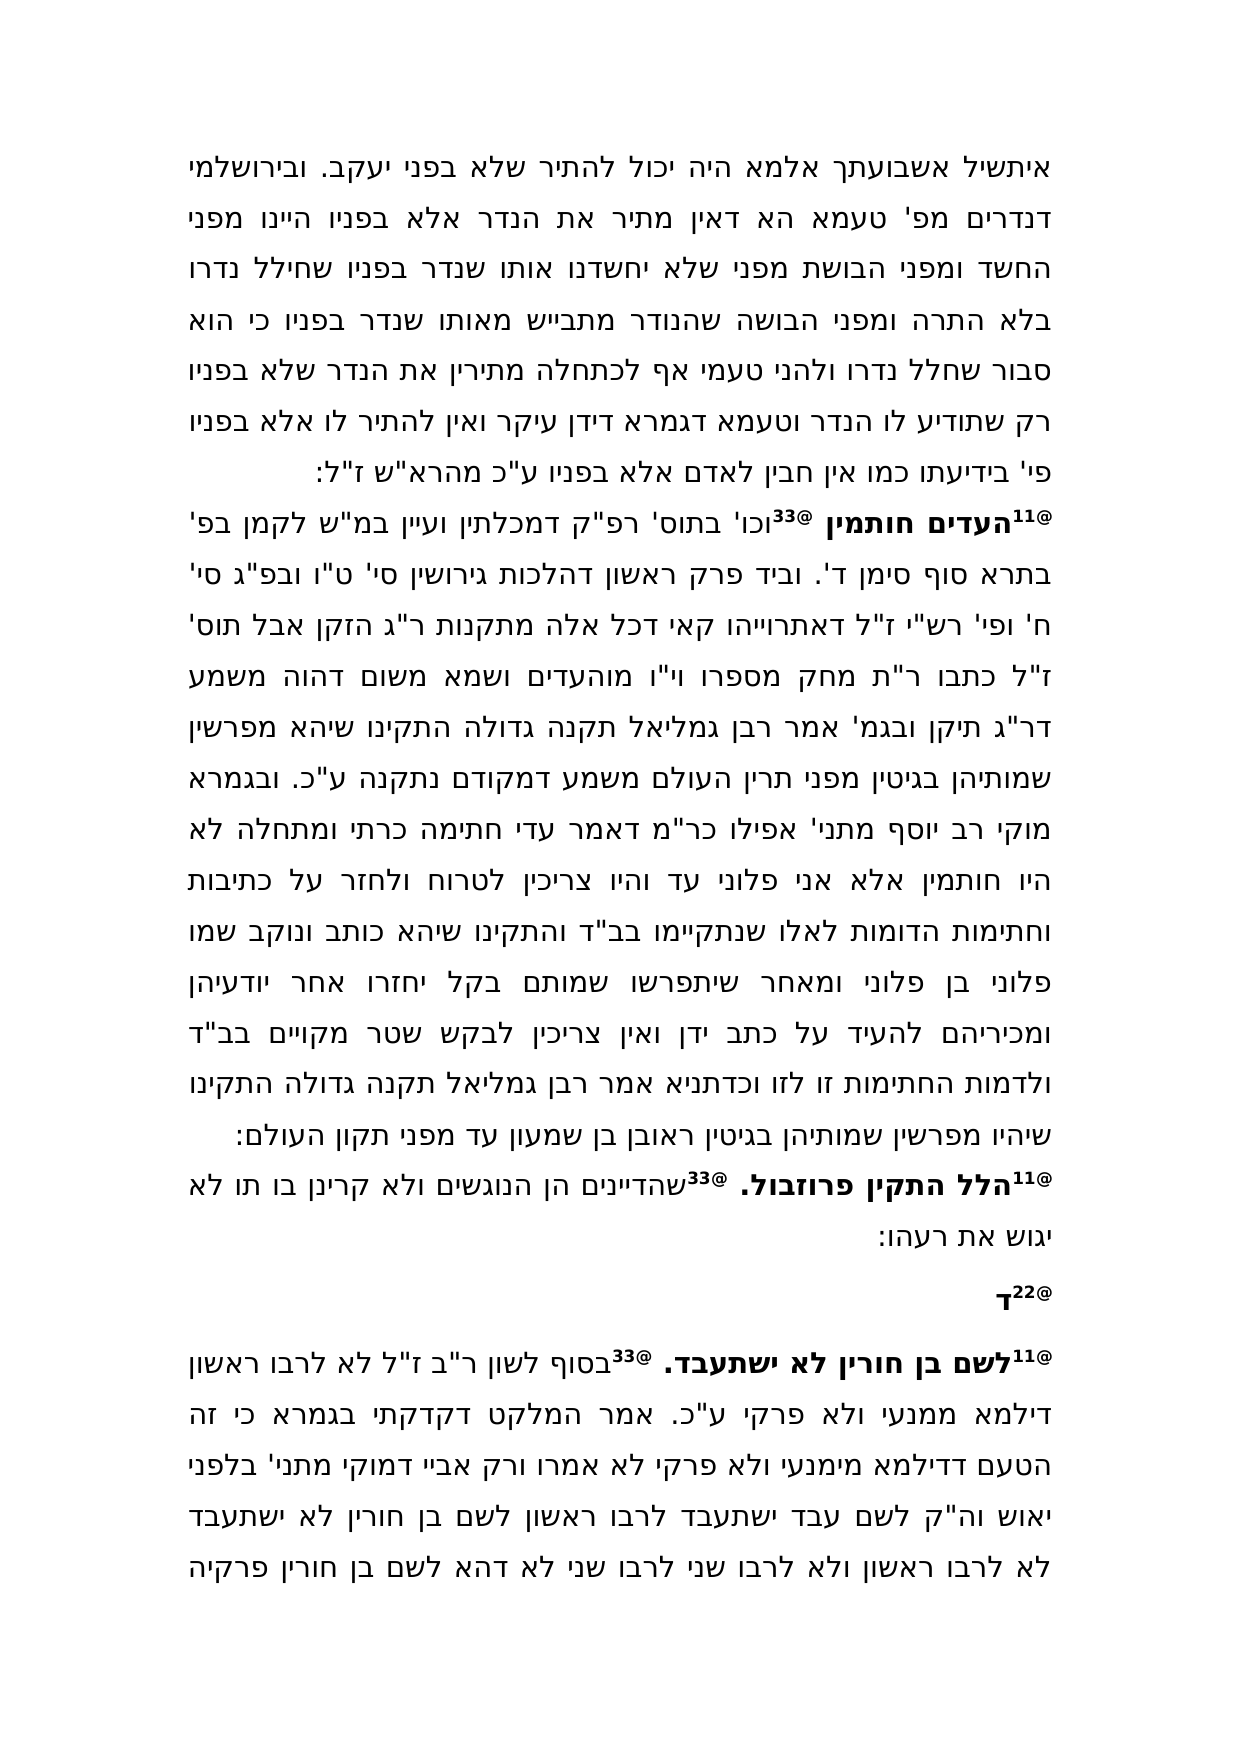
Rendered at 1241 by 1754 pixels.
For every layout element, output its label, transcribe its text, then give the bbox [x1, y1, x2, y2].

subtitle @22ד [187, 1283, 1053, 1317]
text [187, 150, 1053, 489]
text @11הלל התקין פרוזבול. @33שהדיינים הן הנוגשים ולא קרינן בו תו לא יגוש את רעהו: [187, 1169, 1053, 1254]
text @11העדים חותמין @33וכו' בתוס' רפ"ק דמכלתין ועיין במ"ש לקמן בפ' בתרא סוף סימן ד'. וביד פרק ראשון דהלכות גירושין סי' ט"ו ובפ"ג סי' ח' ופי' רש"י ז"ל דאתרוייהו קאי דכל אלה מתקנות ר"ג הזקן אבל תוס' ז"ל כתבו ר"ת מחק מספרו וי"ו מוהעדים ושמא משום דהוה משמע דר"ג תיקן ובגמ' אמר רבן גמליאל תקנה גדולה התקינו שיהא מפרשין שמותיהן בגיטין מפני תרין העולם משמע דמקודם נתקנה ע"כ. ובגמרא מוקי רב יוסף מתני' אפילו כר"מ דאמר עדי חתימה כרתי ומתחלה לא היו חותמין אלא אני פלוני עד והיו צריכין לטרוח ולחזר על כתיבות וחתימות הדומות לאלו שנתקיימו בב"ד והתקינו שיהא כותב ונוקב שמו פלוני בן פלוני ומאחר שיתפרשו שמותם בקל יחזרו אחר יודעיהן ומכיריהם להעיד על כתב ידן ואין צריכין לבקש שטר מקויים בב"ד ולדמות החתימות זו לזו וכדתניא אמר רבן גמליאל תקנה גדולה התקינו שיהיו מפרשין שמותיהן בגיטין ראובן בן שמעון עד מפני תקון העולם: [187, 507, 1053, 1152]
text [187, 1347, 1053, 1584]
